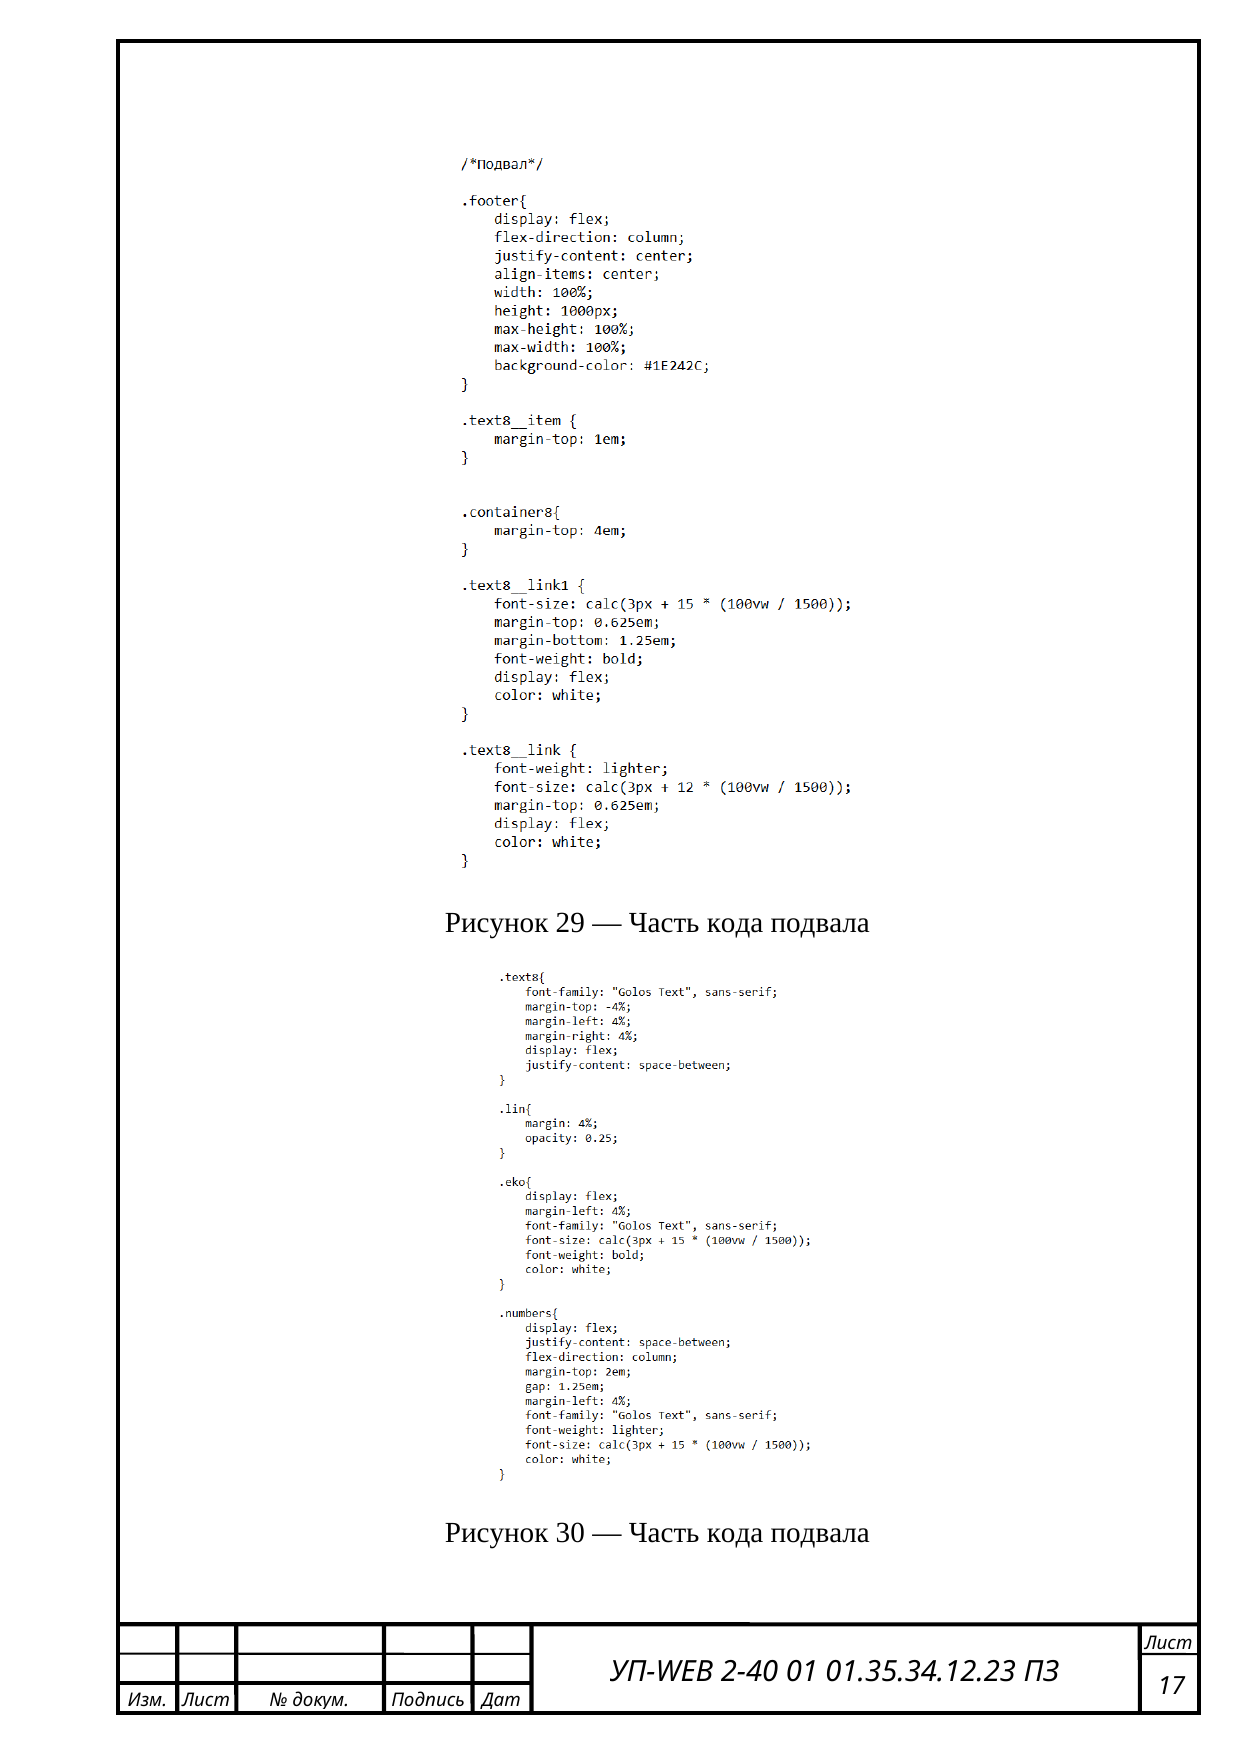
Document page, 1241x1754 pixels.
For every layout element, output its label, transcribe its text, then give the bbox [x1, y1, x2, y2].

text Рисунок 30 — Часть кода подвала [133, 1515, 1181, 1548]
text Рисунок 29 — Часть кода подвала [133, 905, 1181, 938]
picture [496, 971, 819, 1482]
picture [457, 151, 857, 872]
